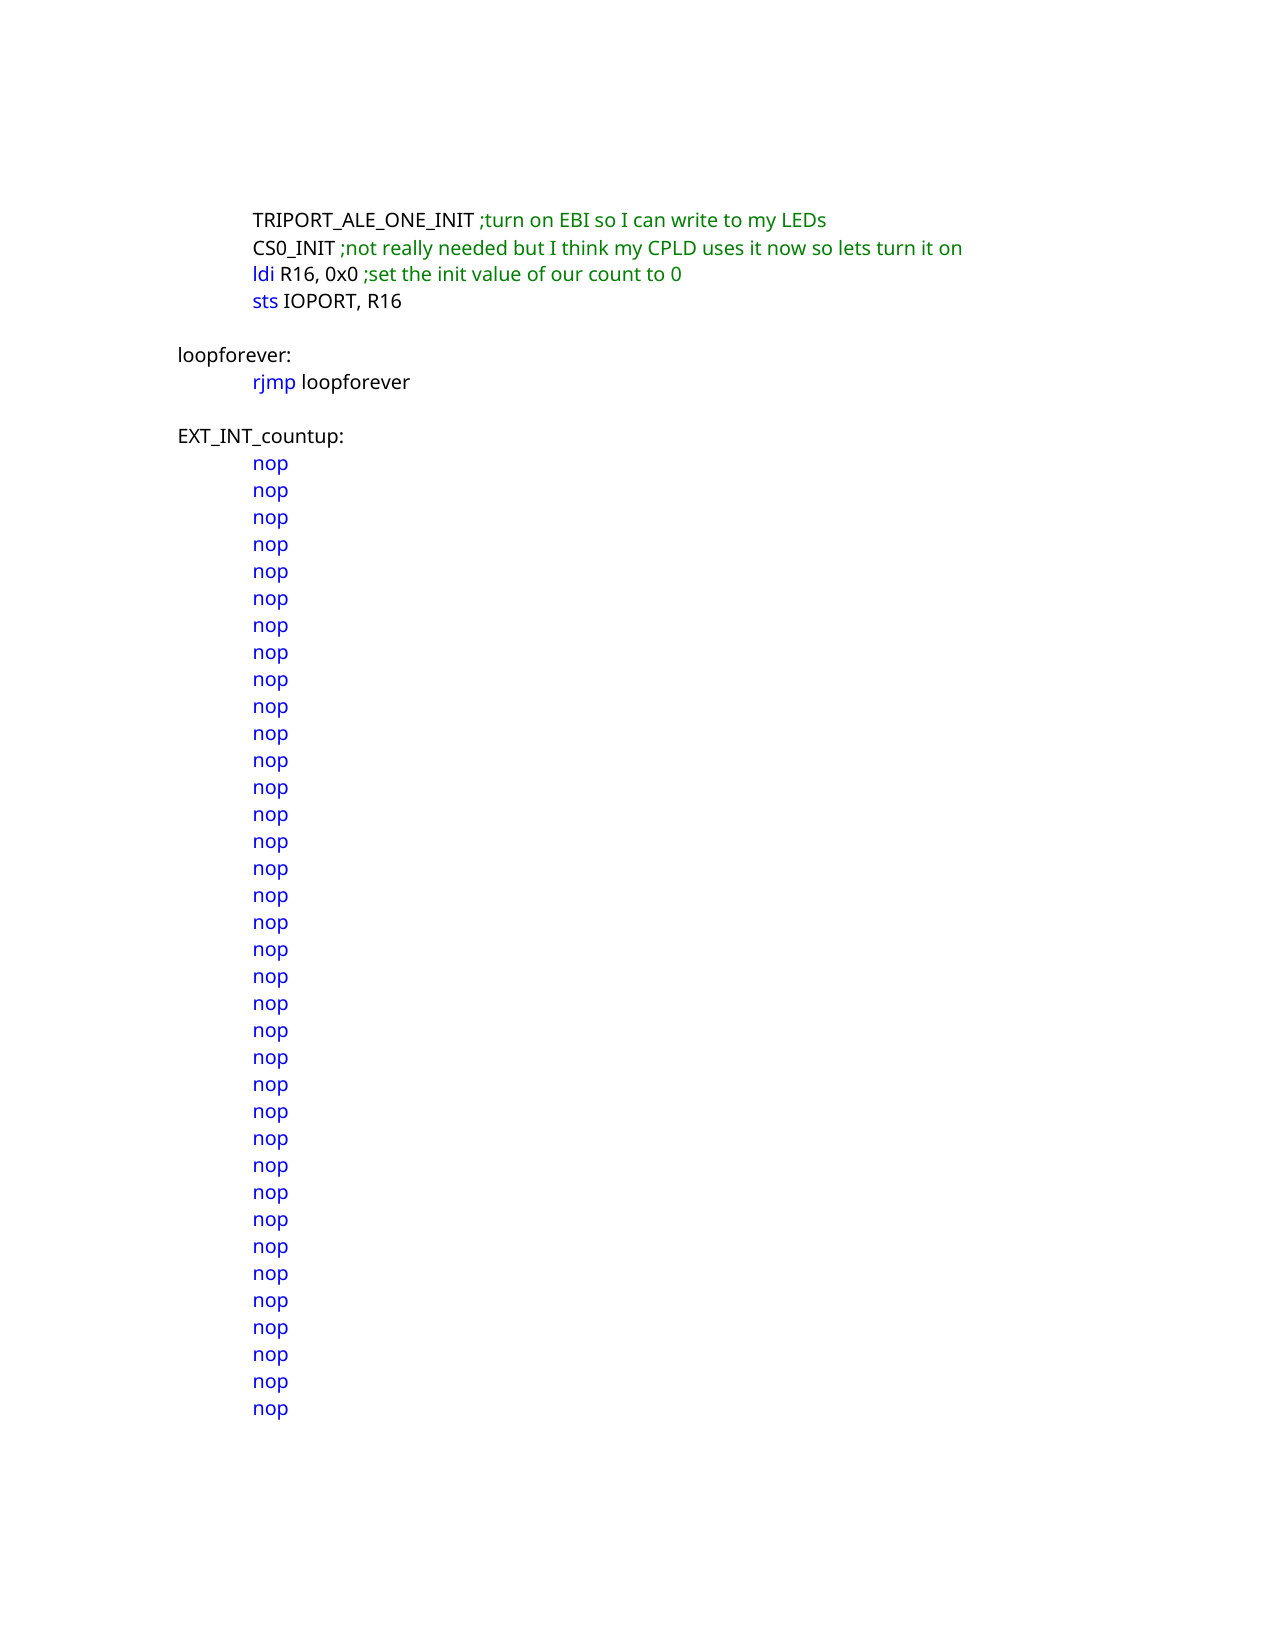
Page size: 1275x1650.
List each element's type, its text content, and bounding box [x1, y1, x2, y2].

text nop [177, 611, 1098, 638]
text nop [177, 746, 1098, 773]
text nop [177, 1340, 1098, 1367]
text nop [177, 1124, 1098, 1151]
text nop [177, 1151, 1098, 1178]
text nop [177, 1016, 1098, 1043]
text nop [177, 1367, 1098, 1394]
text nop [177, 989, 1098, 1016]
text nop [177, 1259, 1098, 1286]
text nop [177, 584, 1098, 611]
text nop [177, 1097, 1098, 1124]
text nop [177, 477, 1098, 503]
text nop [177, 692, 1098, 719]
text nop [177, 665, 1098, 692]
text nop [177, 1178, 1098, 1205]
text nop [177, 1286, 1098, 1313]
text nop [177, 449, 1098, 477]
text nop [177, 773, 1098, 800]
text nop [177, 1232, 1098, 1259]
text nop [177, 800, 1098, 827]
text nop [177, 1313, 1098, 1340]
text sts IOPORT, R16 [177, 288, 1098, 315]
text nop [177, 1070, 1098, 1097]
text nop [177, 557, 1098, 584]
text CS0_INIT ;not really needed but I think my CPLD uses it now so lets turn it on [177, 234, 1098, 261]
text nop [177, 503, 1098, 531]
text nop [177, 638, 1098, 665]
text nop [177, 881, 1098, 908]
text nop [177, 854, 1098, 881]
text nop [177, 908, 1098, 935]
text nop [177, 531, 1098, 557]
text loopforever: [177, 342, 1098, 369]
text nop [177, 1394, 1098, 1421]
text TRIPORT_ALE_ONE_INIT ;turn on EBI so I can write to my LEDs [177, 207, 1098, 234]
text nop [177, 935, 1098, 962]
text EXT_INT_countup: [177, 423, 1098, 449]
text rjmp loopforever [177, 369, 1098, 396]
text nop [177, 827, 1098, 854]
text nop [177, 1205, 1098, 1232]
text ldi R16, 0x0 ;set the init value of our count to 0 [177, 261, 1098, 288]
text nop [177, 719, 1098, 746]
text nop [177, 962, 1098, 989]
text nop [177, 1043, 1098, 1070]
